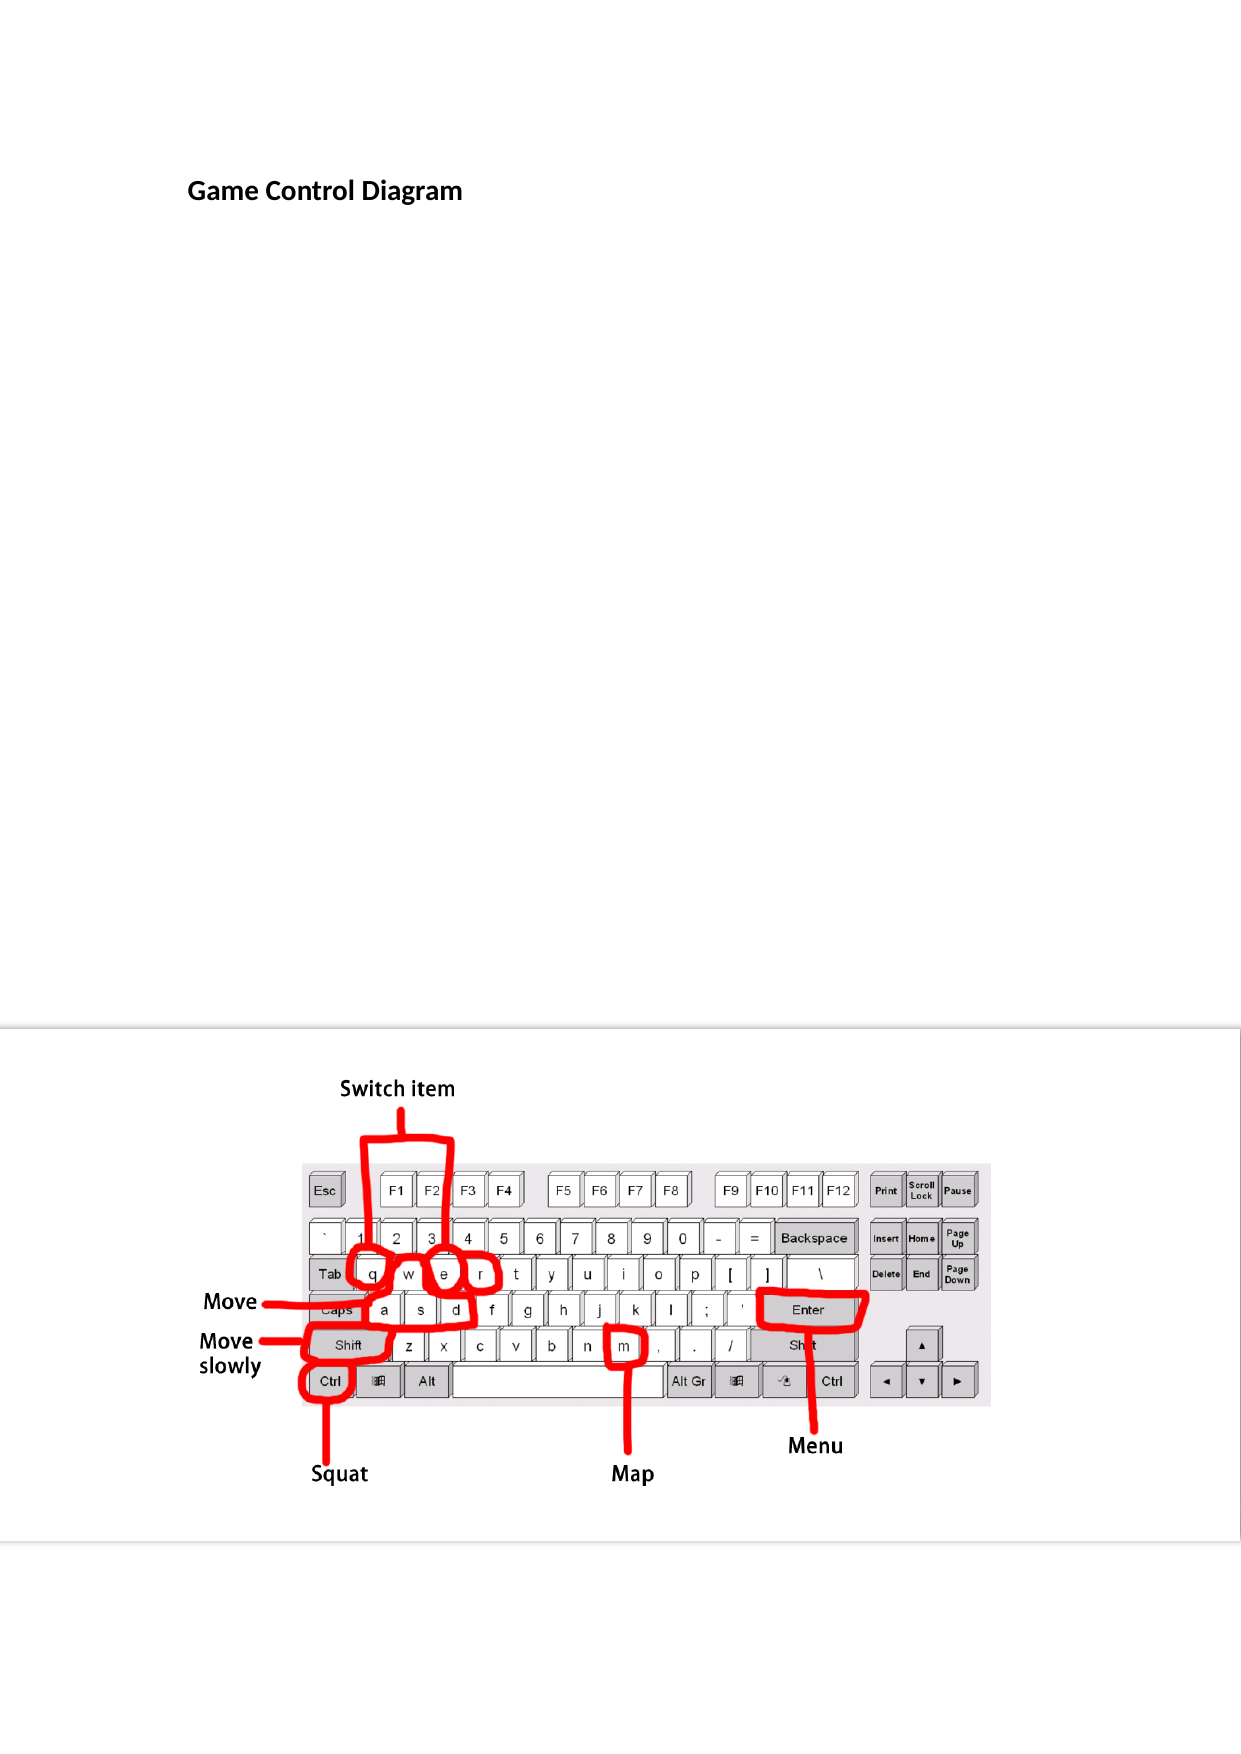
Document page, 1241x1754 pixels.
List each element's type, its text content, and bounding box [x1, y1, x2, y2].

text Game Control Diagram [187, 169, 1053, 210]
picture [0, 1060, 1241, 1509]
